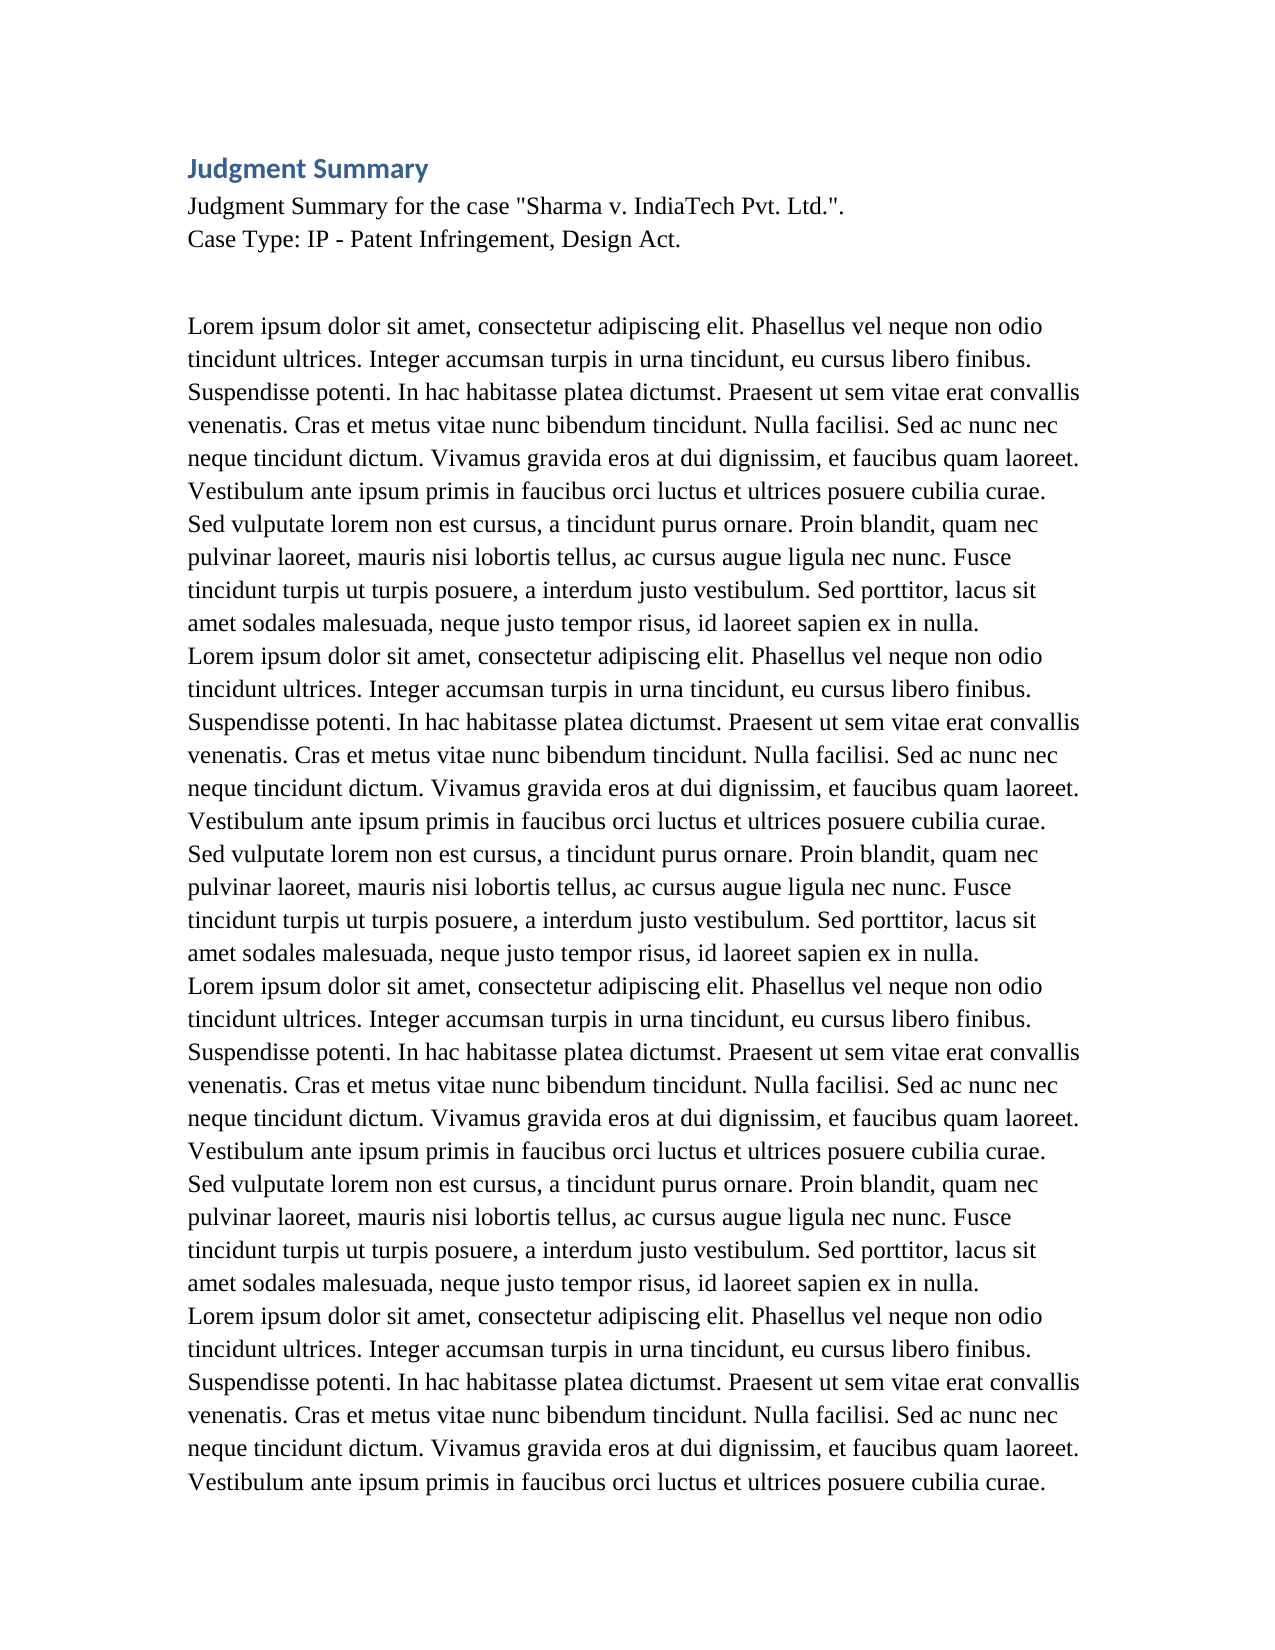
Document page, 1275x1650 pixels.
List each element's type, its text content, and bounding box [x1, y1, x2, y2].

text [187, 311, 1087, 1495]
text Judgment Summary for the case "Sharma v. IndiaTech Pvt. Ltd.". Case Type: IP - Patent Infringement, Design Act. [187, 191, 1087, 286]
subtitle Judgment Summary [187, 150, 1087, 186]
